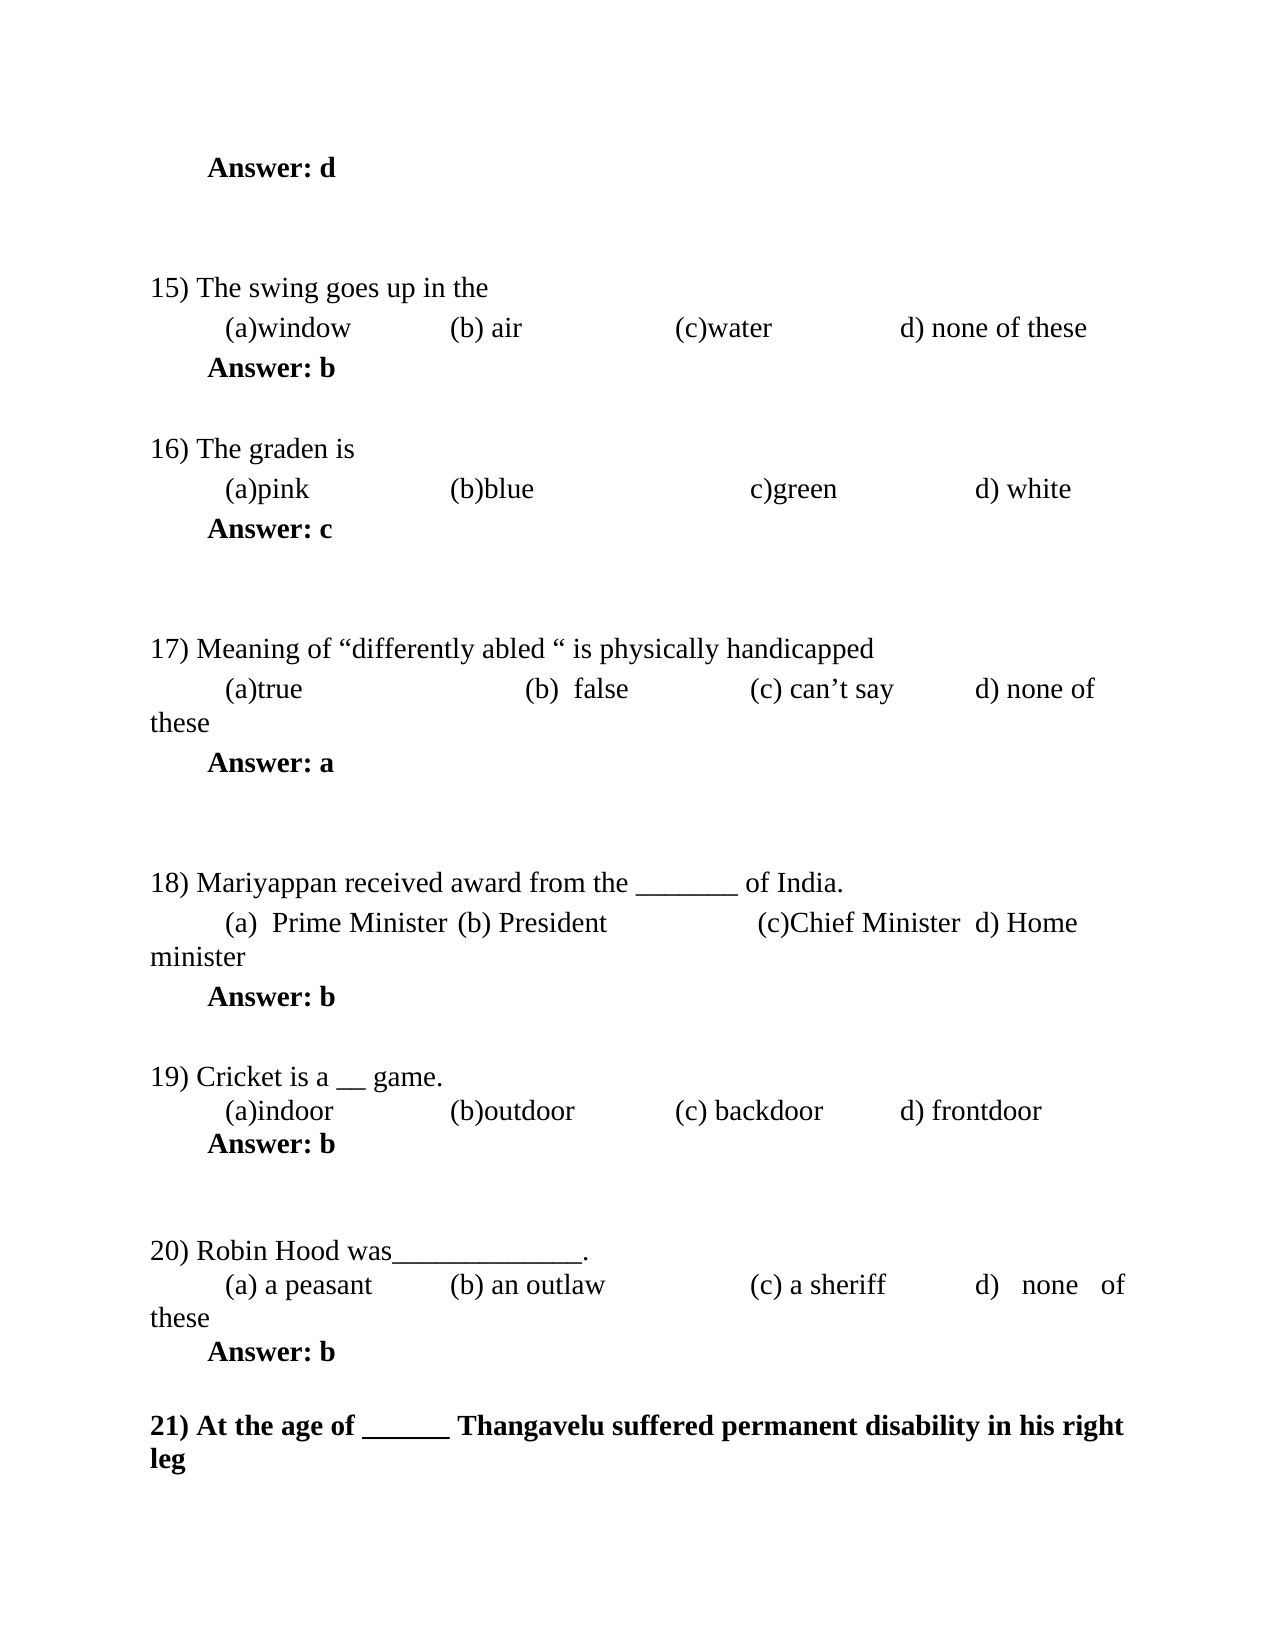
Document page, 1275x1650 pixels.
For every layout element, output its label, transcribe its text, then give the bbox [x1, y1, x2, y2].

text (a)true (b) false (c) can’t say d) none of these [150, 671, 1125, 738]
text 15) The swing goes up in the [150, 270, 1125, 304]
text Answer: b [207, 1334, 1125, 1368]
text (a)window (b) air (c)water d) none of these [150, 310, 1125, 344]
text (a)pink (b)blue c)green d) white [150, 471, 1125, 504]
text 21) At the age of ______ Thangavelu suffered permanent disability in his right leg [150, 1408, 1125, 1475]
text 17) Meaning of “differently abled “ is physically handicapped [150, 631, 1125, 665]
text Answer: a [207, 745, 1125, 778]
text Answer: b [207, 1126, 1125, 1160]
text (a)indoor (b)outdoor (c) backdoor d) frontdoor [150, 1093, 1125, 1126]
text Answer: c [207, 511, 1125, 544]
text 18) Mariyappan received award from the _______ of India. [150, 865, 1125, 899]
text (a) a peasant (b) an outlaw (c) a sheriff d) none of these [150, 1267, 1125, 1334]
text Answer: b [207, 979, 1125, 1013]
text 19) Cricket is a __ game. [150, 1059, 1125, 1093]
text (a) Prime Minister (b) President (c)Chief Minister d) Home minister [150, 905, 1125, 972]
text 20) Robin Hood was_____________. [150, 1233, 1125, 1267]
text 16) The graden is [150, 431, 1125, 464]
text Answer: d [207, 150, 1125, 183]
text Answer: b [207, 351, 1125, 384]
